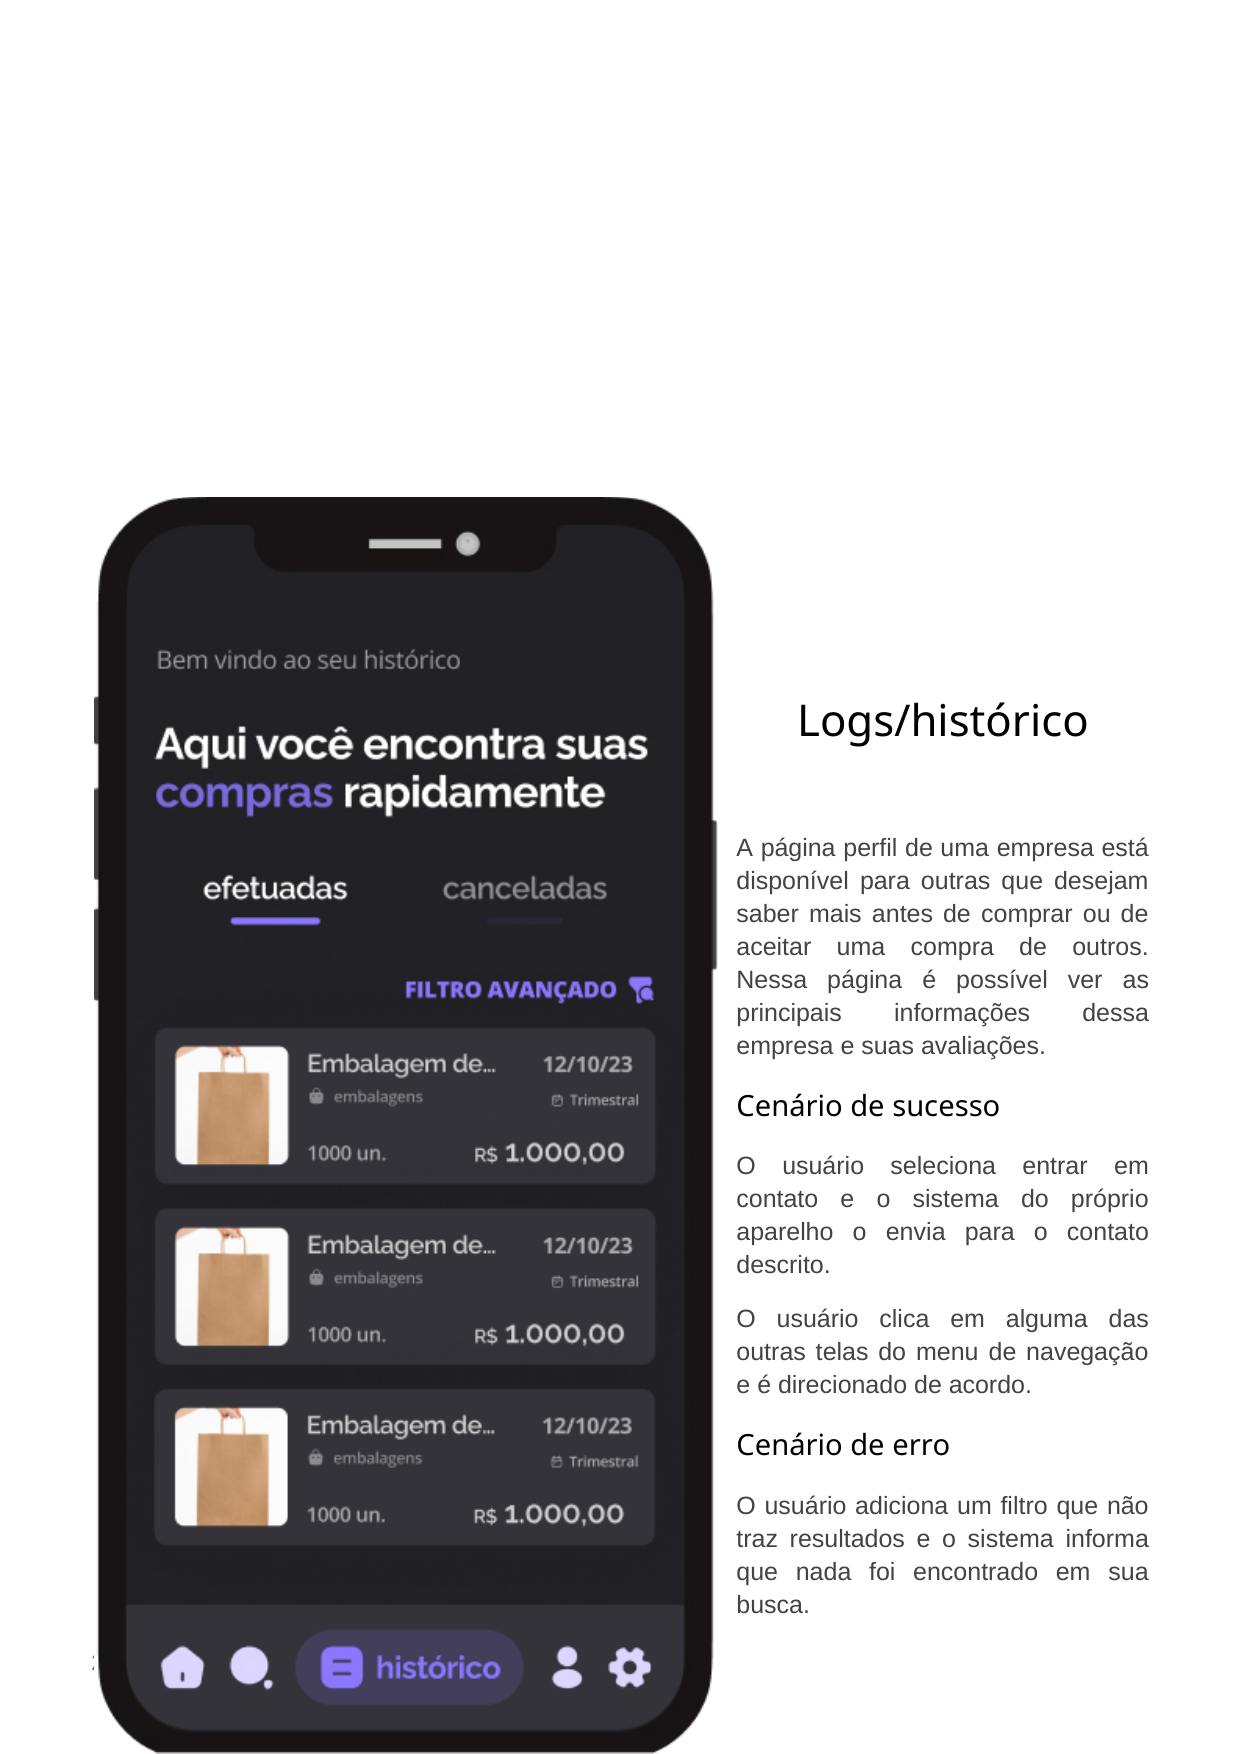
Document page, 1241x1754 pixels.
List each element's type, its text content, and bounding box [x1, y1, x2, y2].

subtitle Cenário de sucesso [718, 1085, 1149, 1124]
text O usuário adiciona um filtro que não traz resultados e o sistema informa que nada foi encontrado em sua busca. [718, 1491, 1149, 1618]
text O usuário seleciona entrar em contato e o sistema do próprio aparelho o envia para o contato descrito. [718, 1151, 1149, 1279]
subtitle Cenário de erro [718, 1424, 1149, 1464]
subtitle Logs/histórico [718, 690, 1149, 749]
text A página perfil de uma empresa está disponível para outras que desejam saber mais antes de comprar ou de aceitar uma compra de outros. Nessa página é possível ver as principais informações dessa empresa e suas avaliações. [718, 833, 1149, 1060]
text O usuário clica em alguma das outras telas do menu de navegação e é direcionado de acordo. [718, 1304, 1149, 1399]
picture [94, 497, 718, 1754]
